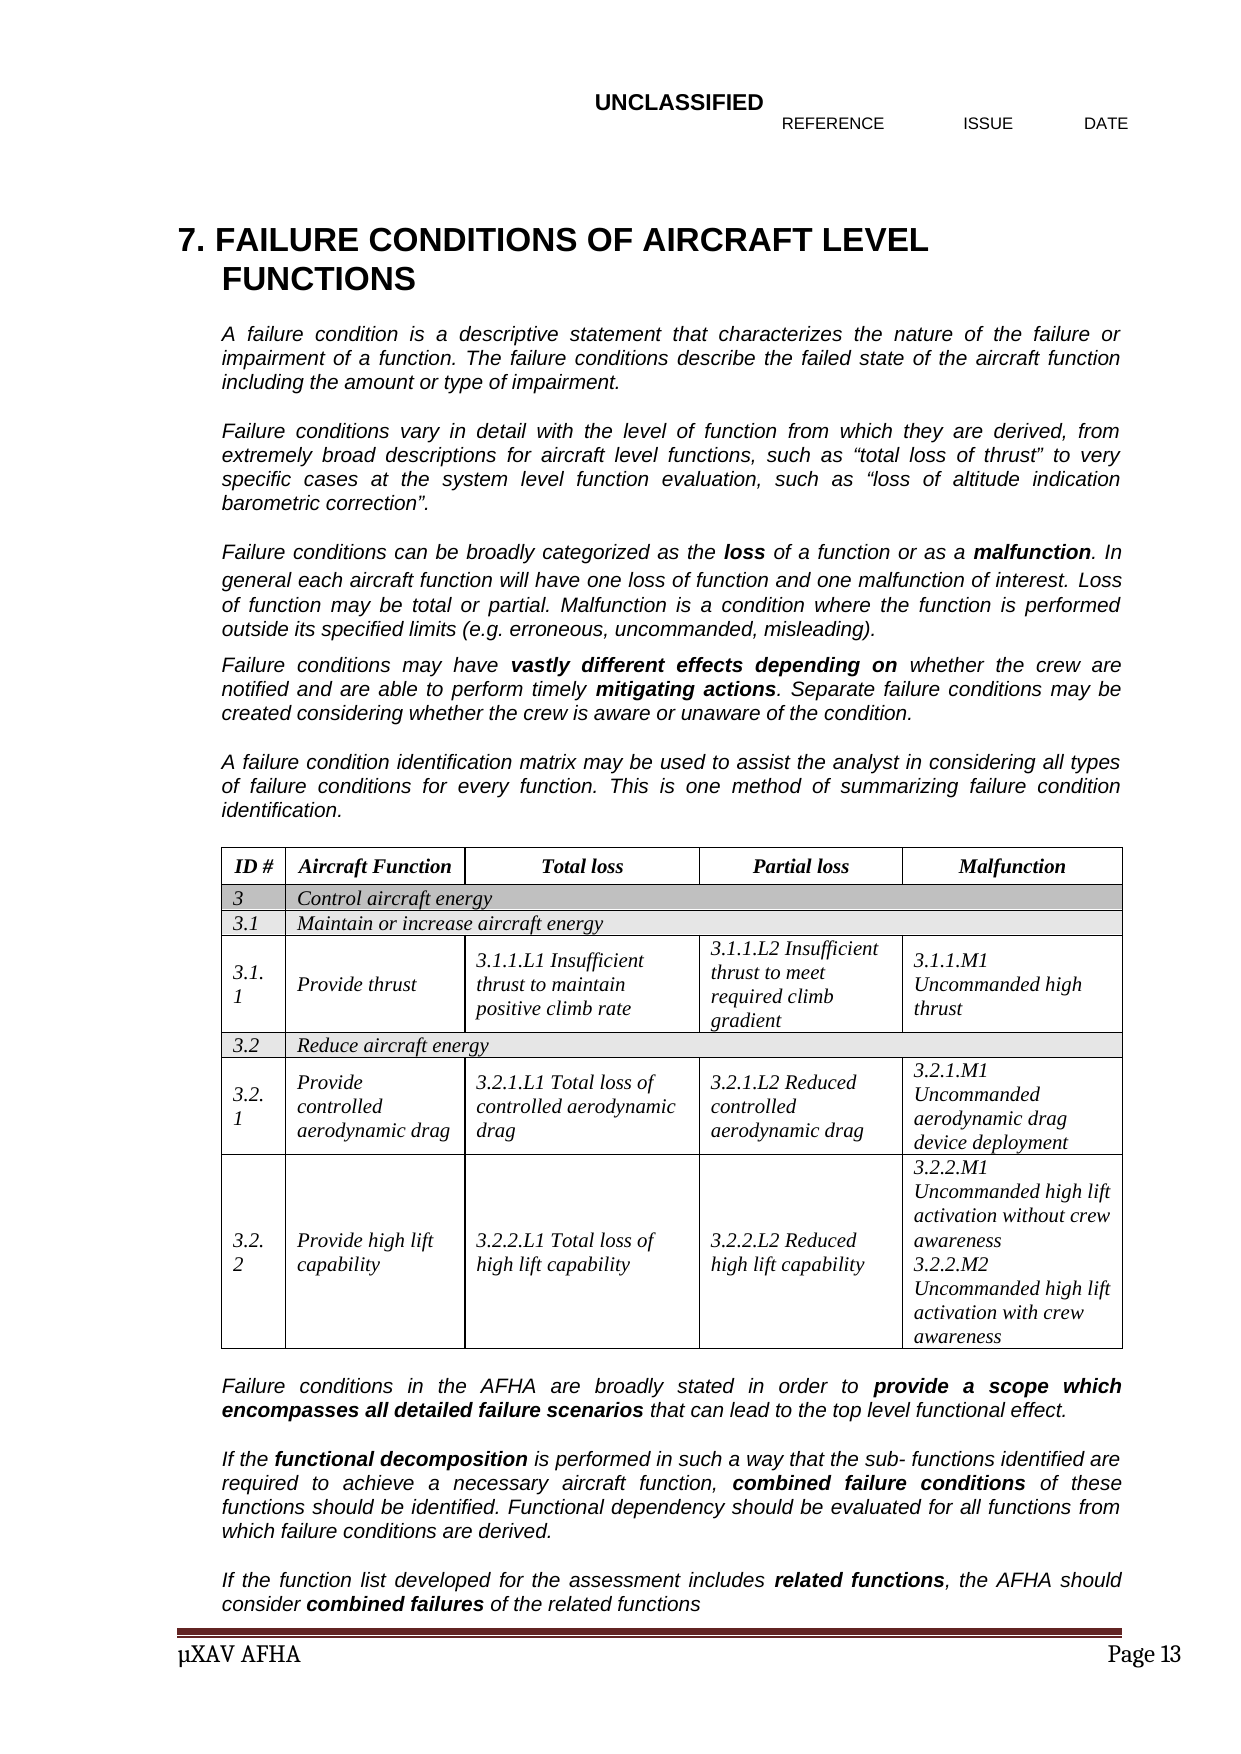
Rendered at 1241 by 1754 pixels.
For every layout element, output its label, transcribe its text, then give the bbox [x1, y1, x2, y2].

table_cell 3.2.1.M1 Uncommanded aerodynamic drag device deployment [903, 1058, 1122, 1154]
text A failure condition identification matrix may be used to assist the analyst in considering all types of failure conditions for every function. This is one method of summarizing failure condition identification. [221, 750, 1122, 822]
table_header Malfunction [903, 848, 1122, 884]
table_cell 3.2.2.L1 Total loss of high lift capability [466, 1155, 699, 1348]
table_cell 3 [222, 885, 285, 909]
table_cell Maintain or increase aircraft energy [286, 911, 1122, 934]
text If the function list developed for the assessment includes related functions, the AFHA should consider combined failures of the related functions [222, 1568, 1122, 1616]
table_cell 3.2.1 [222, 1058, 285, 1154]
text If the functional decomposition is performed in such a way that the sub- functions identified are required to achieve a necessary aircraft function, combined failure conditions of these functions should be identified. Functional dependency should be evaluated for all functions from which failure conditions are derived. [222, 1447, 1122, 1543]
table_cell Provide high lift capability [286, 1155, 464, 1348]
text Failure conditions can be broadly categorized as the loss of a function or as a malfunction. In general each aircraft function will have one loss of function and one malfunction of interest. Loss of function may be total or partial. Malfunction is a condition where the function is performed outside its specified limits (e.g. erroneous, uncommanded, misleading). [222, 540, 1122, 641]
table_cell 3.1 [222, 911, 285, 934]
table_header Partial loss [700, 848, 902, 884]
table_cell Provide controlled aerodynamic drag [286, 1058, 464, 1154]
table_header Aircraft Function [286, 848, 464, 884]
table_cell 3.1.1.M1 Uncommanded high thrust [903, 936, 1122, 1032]
text A failure condition is a descriptive statement that characterizes the nature of the failure or impairment of a function. The failure conditions describe the failed state of the aircraft function including the amount or type of impairment. [222, 322, 1122, 394]
subtitle failure conditions of aircraft LEVEL functions [177, 220, 1122, 297]
table_cell Reduce aircraft energy [286, 1033, 1122, 1057]
table_cell 3.2.1.L1 Total loss of controlled aerodynamic drag [466, 1058, 699, 1154]
table_cell 3.2.2 [222, 1155, 285, 1348]
text Failure conditions vary in detail with the level of function from which they are derived, from extremely broad descriptions for aircraft level functions, such as “total loss of thrust” to very specific cases at the system level function evaluation, such as “loss of altitude indication barometric correction”. [222, 419, 1122, 515]
text Failure conditions in the AFHA are broadly stated in order to provide a scope which encompasses all detailed failure scenarios that can lead to the top level functional effect. [222, 1374, 1122, 1422]
table_cell 3.1.1 [222, 936, 285, 1032]
table_cell 3.2.2.L2 Reduced high lift capability [700, 1155, 902, 1348]
table_header ID # [222, 848, 285, 884]
table_cell 3.2 [222, 1033, 285, 1057]
table_cell Control aircraft energy [286, 885, 1122, 909]
table_cell 3.2.2.M1 Uncommanded high lift activation without crew awareness 3.2.2.M2 Uncommanded high lift activation with crew awareness [903, 1155, 1122, 1348]
table_cell 3.1.1.L1 Insufficient thrust to maintain positive climb rate [466, 936, 699, 1032]
table_header Total loss [466, 848, 699, 884]
table_cell 3.2.1.L2 Reduced controlled aerodynamic drag [700, 1058, 902, 1154]
text Failure conditions may have vastly different effects depending on whether the crew are notified and are able to perform timely mitigating actions. Separate failure conditions may be created considering whether the crew is aware or unaware of the condition. [221, 653, 1122, 725]
table_cell Provide thrust [286, 936, 464, 1032]
table_cell 3.1.1.L2 Insufficient thrust to meet required climb gradient [700, 936, 902, 1032]
